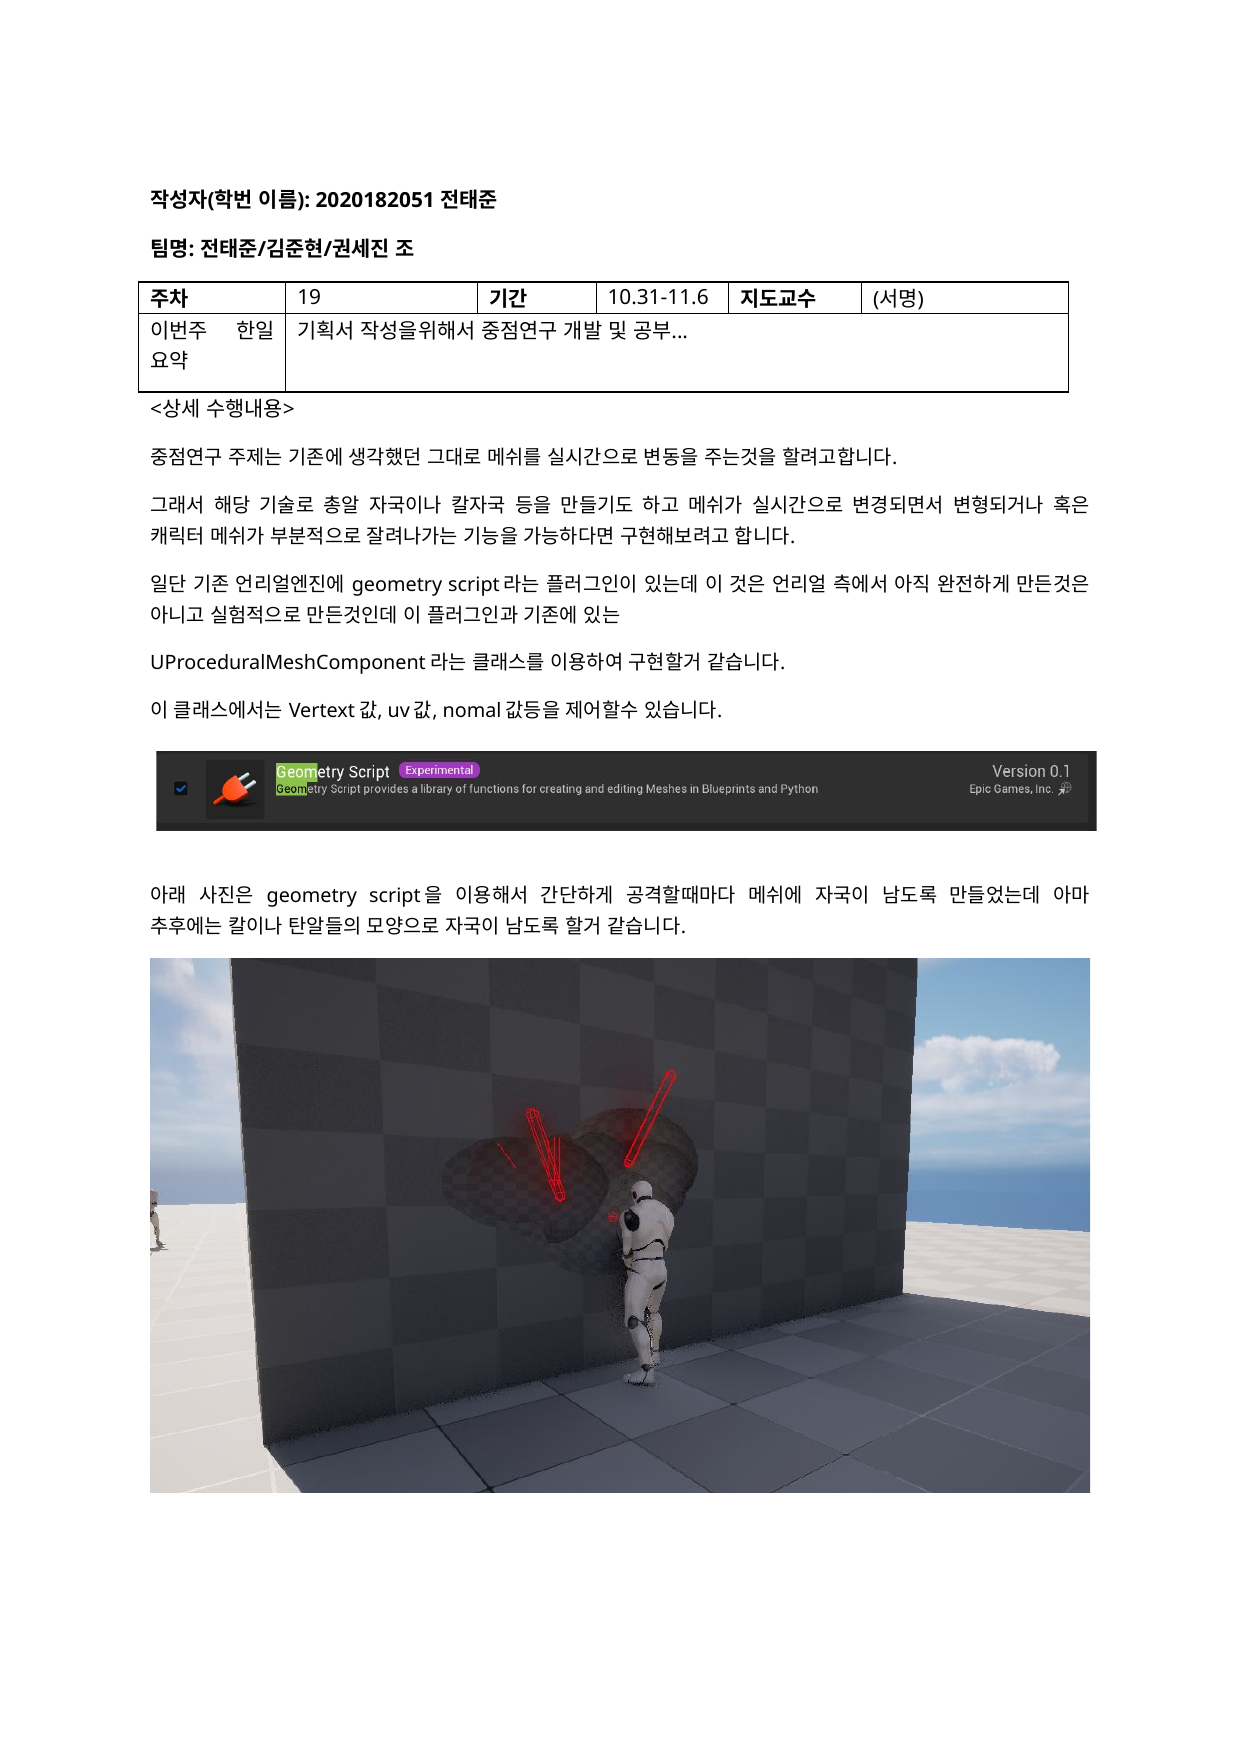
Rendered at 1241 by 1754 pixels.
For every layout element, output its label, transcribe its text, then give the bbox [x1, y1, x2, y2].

picture [150, 958, 1091, 1493]
table_cell 기획서 작성을위해서 중점연구 개발 및 공부... [286, 314, 1068, 391]
text 중점연구 주제는 기존에 생각했던 그대로 메쉬를 실시간으로 변동을 주는것을 할려고합니다. [150, 442, 1090, 471]
text 그래서 해당 기술로 총알 자국이나 칼자국 등을 만들기도 하고 메쉬가 실시간으로 변경되면서 변형되거나 혹은 캐릭터 메쉬가 부분적으로 잘려나가는 기능을 가능하다면 구현해보려고 합니다. [150, 489, 1090, 549]
table_header 10.31-11.6 [597, 283, 728, 313]
table_header 19 [286, 283, 477, 313]
text 이 클래스에서는 Vertext값, uv값, nomal값등을 제어할수 있습니다. [150, 694, 1090, 723]
table_header 주차 [139, 283, 285, 313]
text 일단 기존 언리얼엔진에 geometry script라는 플러그인이 있는데 이 것은 언리얼 측에서 아직 완전하게 만든것은 아니고 실험적으로 만든것인데 이 플러그인과 기존에 있는 [150, 568, 1090, 628]
text UProceduralMeshComponent라는 클래스를 이용하여 구현할거 같습니다. [150, 647, 1090, 676]
table_cell 이번주 한일 요약 [139, 314, 285, 391]
table_header 기간 [478, 283, 596, 313]
table_header (서명) [862, 283, 1068, 313]
text <상세 수행내용> [150, 392, 1090, 423]
text 아래 사진은 geometry script을 이용해서 간단하게 공격할때마다 메쉬에 자국이 남도록 만들었는데 아마 추후에는 칼이나 탄알들의 모양으로 자국이 남도록 할거 같습니다. [150, 879, 1090, 939]
picture [156, 751, 1097, 831]
table_header 지도교수 [729, 283, 861, 313]
